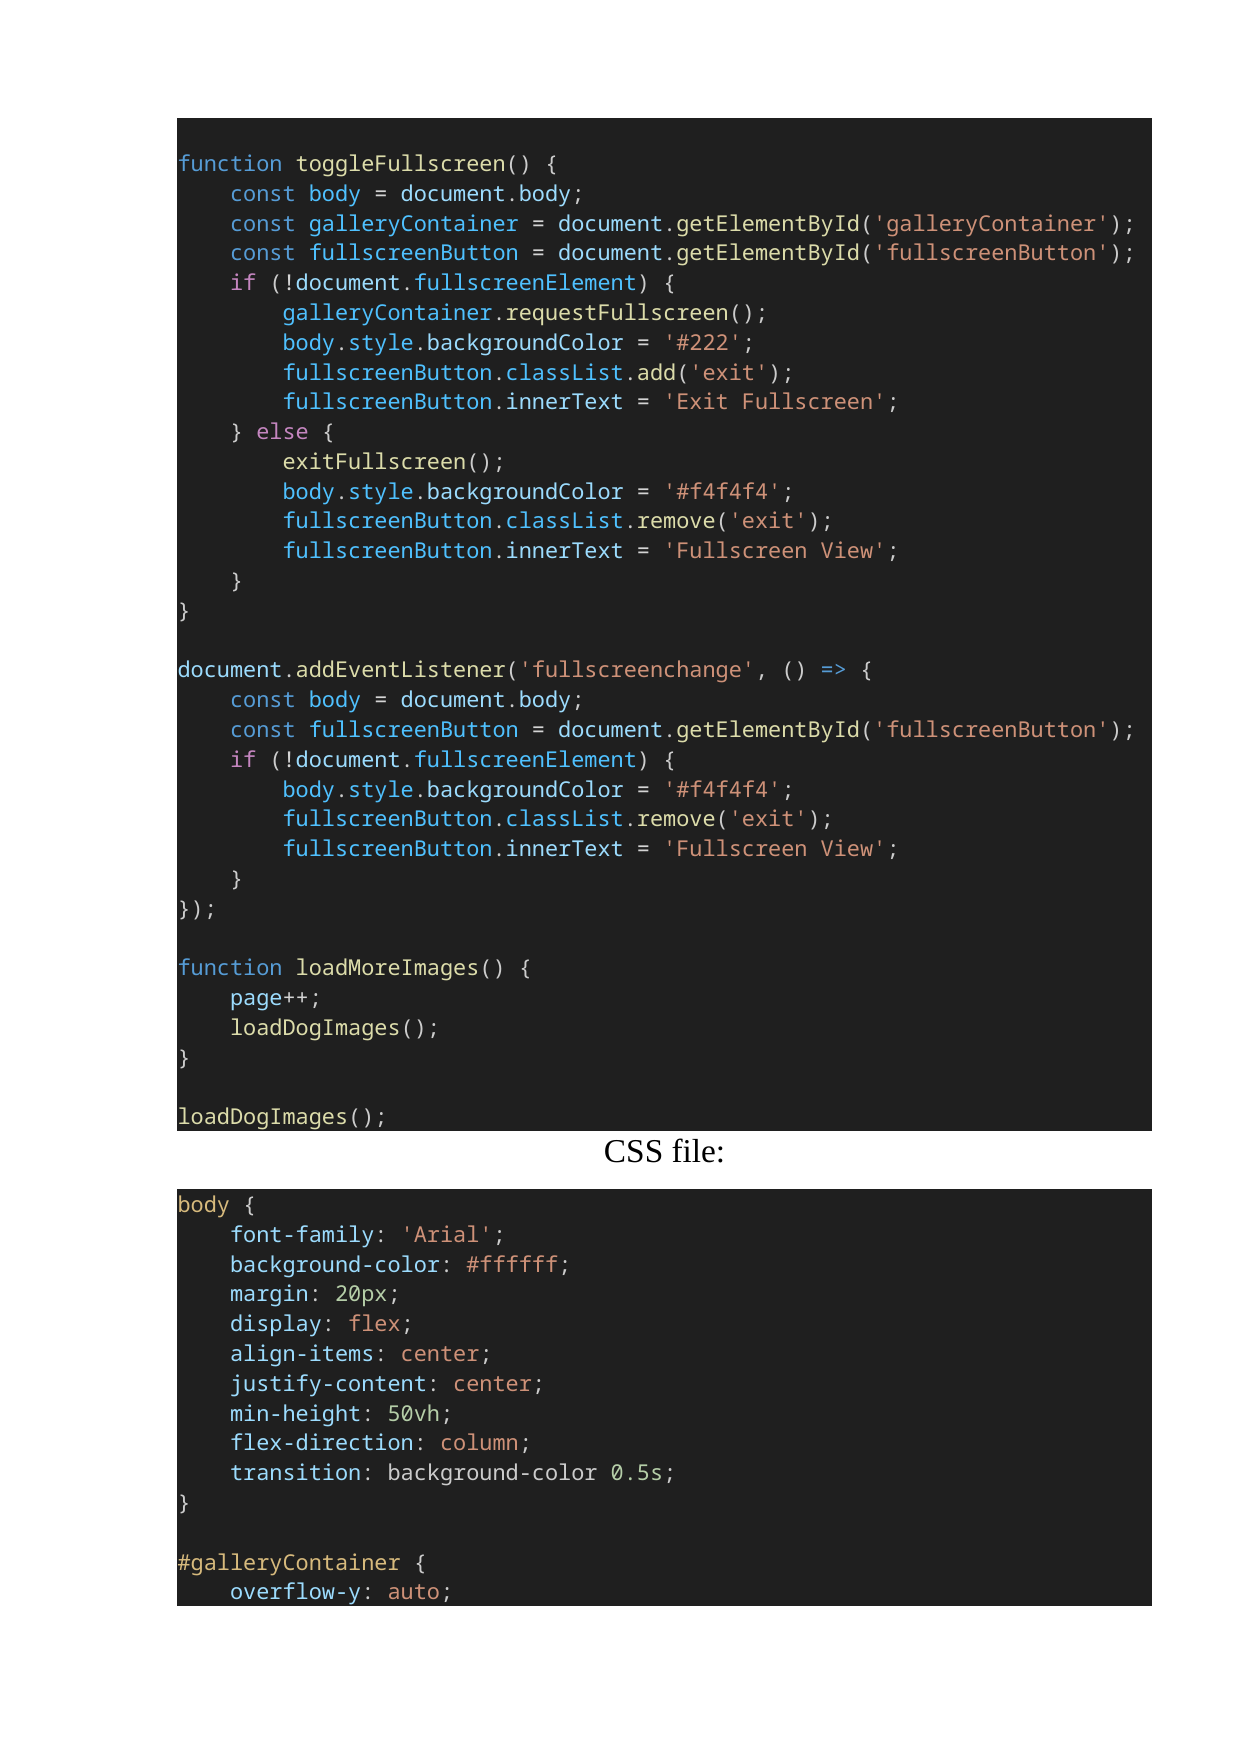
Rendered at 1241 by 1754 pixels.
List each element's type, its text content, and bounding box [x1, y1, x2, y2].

text flex-direction: column; [177, 1427, 1152, 1457]
text align-items: center; [177, 1338, 1152, 1368]
text #galleryContainer { [177, 1547, 1152, 1576]
text fullscreenButton.classList.remove('exit'); [177, 803, 1152, 833]
text const galleryContainer = document.getElementById('galleryContainer'); [177, 207, 1152, 237]
text font-family: 'Arial'; [177, 1219, 1152, 1249]
text function loadMoreImages() { [177, 952, 1152, 982]
text fullscreenButton.innerText = 'Exit Fullscreen'; [177, 386, 1152, 416]
text } [177, 595, 1152, 624]
text body.style.backgroundColor = '#f4f4f4'; [177, 773, 1152, 803]
text if (!document.fullscreenElement) { [177, 267, 1152, 297]
text justify-content: center; [177, 1368, 1152, 1398]
text } [177, 863, 1152, 893]
text } else { [177, 416, 1152, 446]
text } [177, 1042, 1152, 1071]
text display: flex; [177, 1308, 1152, 1338]
text min-height: 50vh; [177, 1398, 1152, 1427]
text overflow-y: auto; [177, 1576, 1152, 1606]
text page++; [177, 982, 1152, 1012]
text galleryContainer.requestFullscreen(); [177, 297, 1152, 327]
text CSS file: [177, 1131, 1152, 1169]
text fullscreenButton.innerText = 'Fullscreen View'; [177, 535, 1152, 565]
text fullscreenButton.classList.add('exit'); [177, 356, 1152, 386]
text exitFullscreen(); [177, 446, 1152, 476]
text function toggleFullscreen() { [177, 148, 1152, 178]
text loadDogImages(); [177, 1101, 1152, 1131]
text transition: background-color 0.5s; [177, 1457, 1152, 1487]
text const fullscreenButton = document.getElementById('fullscreenButton'); [177, 237, 1152, 267]
text }); [177, 893, 1152, 922]
text if (!document.fullscreenElement) { [177, 744, 1152, 773]
text } [177, 565, 1152, 595]
text const fullscreenButton = document.getElementById('fullscreenButton'); [177, 714, 1152, 744]
text loadDogImages(); [177, 1012, 1152, 1042]
text const body = document.body; [177, 684, 1152, 714]
text body { [177, 1189, 1152, 1219]
text margin: 20px; [177, 1278, 1152, 1308]
text body.style.backgroundColor = '#222'; [177, 327, 1152, 356]
text fullscreenButton.innerText = 'Fullscreen View'; [177, 833, 1152, 863]
text const body = document.body; [177, 178, 1152, 207]
text document.addEventListener('fullscreenchange', () => { [177, 654, 1152, 684]
text fullscreenButton.classList.remove('exit'); [177, 505, 1152, 535]
text } [177, 1487, 1152, 1517]
text background-color: #ffffff; [177, 1249, 1152, 1278]
text body.style.backgroundColor = '#f4f4f4'; [177, 476, 1152, 505]
